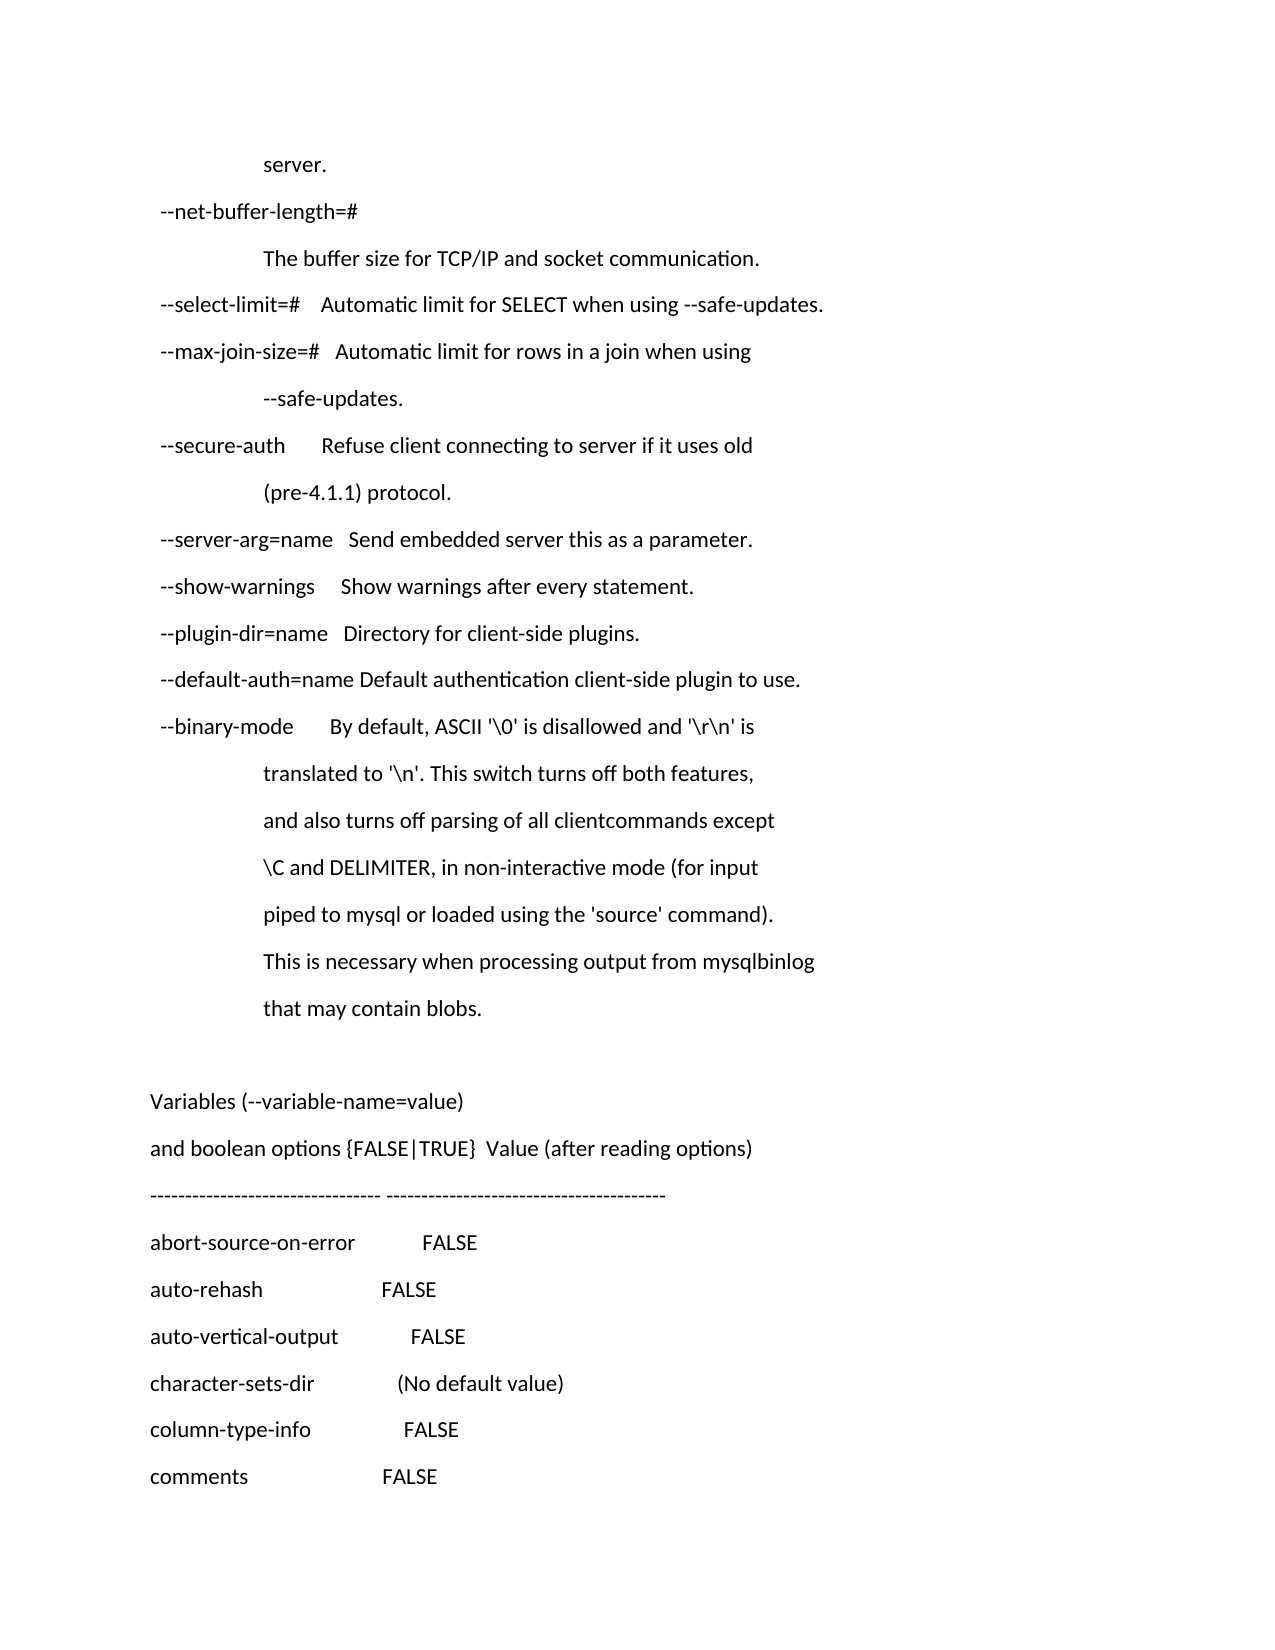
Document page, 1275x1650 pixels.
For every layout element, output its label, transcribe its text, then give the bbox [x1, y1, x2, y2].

text --max-join-size=# Automatic limit for rows in a join when using [150, 337, 1125, 366]
text --secure-auth Refuse client connecting to server if it uses old [150, 431, 1125, 459]
text --------------------------------- ---------------------------------------- [150, 1181, 1125, 1209]
text translated to '\n'. This switch turns off both features, [150, 759, 1125, 787]
text The buffer size for TCP/IP and socket communication. [150, 244, 1125, 272]
text --safe-updates. [150, 384, 1125, 412]
text Variables (--variable-name=value) [150, 1087, 1125, 1116]
text auto-vertical-output FALSE [150, 1322, 1125, 1350]
text This is necessary when processing output from mysqlbinlog [150, 947, 1125, 975]
text and also turns off parsing of all clientcommands except [150, 806, 1125, 834]
text and boolean options {FALSE|TRUE} Value (after reading options) [150, 1134, 1125, 1162]
text --server-arg=name Send embedded server this as a parameter. [150, 525, 1125, 553]
text (pre-4.1.1) protocol. [150, 478, 1125, 506]
text \C and DELIMITER, in non-interactive mode (for input [150, 853, 1125, 881]
text --show-warnings Show warnings after every statement. [150, 572, 1125, 600]
text character-sets-dir (No default value) [150, 1369, 1125, 1397]
text column-type-info FALSE [150, 1416, 1125, 1444]
text --binary-mode By default, ASCII '\0' is disallowed and '\r\n' is [150, 712, 1125, 741]
text piped to mysql or loaded using the 'source' command). [150, 900, 1125, 928]
text --default-auth=name Default authentication client-side plugin to use. [150, 666, 1125, 694]
text comments FALSE [150, 1462, 1125, 1491]
text --plugin-dir=name Directory for client-side plugins. [150, 619, 1125, 647]
text abort-source-on-error FALSE [150, 1228, 1125, 1256]
text --select-limit=# Automatic limit for SELECT when using --safe-updates. [150, 291, 1125, 319]
text --net-buffer-length=# [150, 197, 1125, 225]
text auto-rehash FALSE [150, 1275, 1125, 1303]
text server. [150, 150, 1125, 178]
text that may contain blobs. [150, 994, 1125, 1022]
